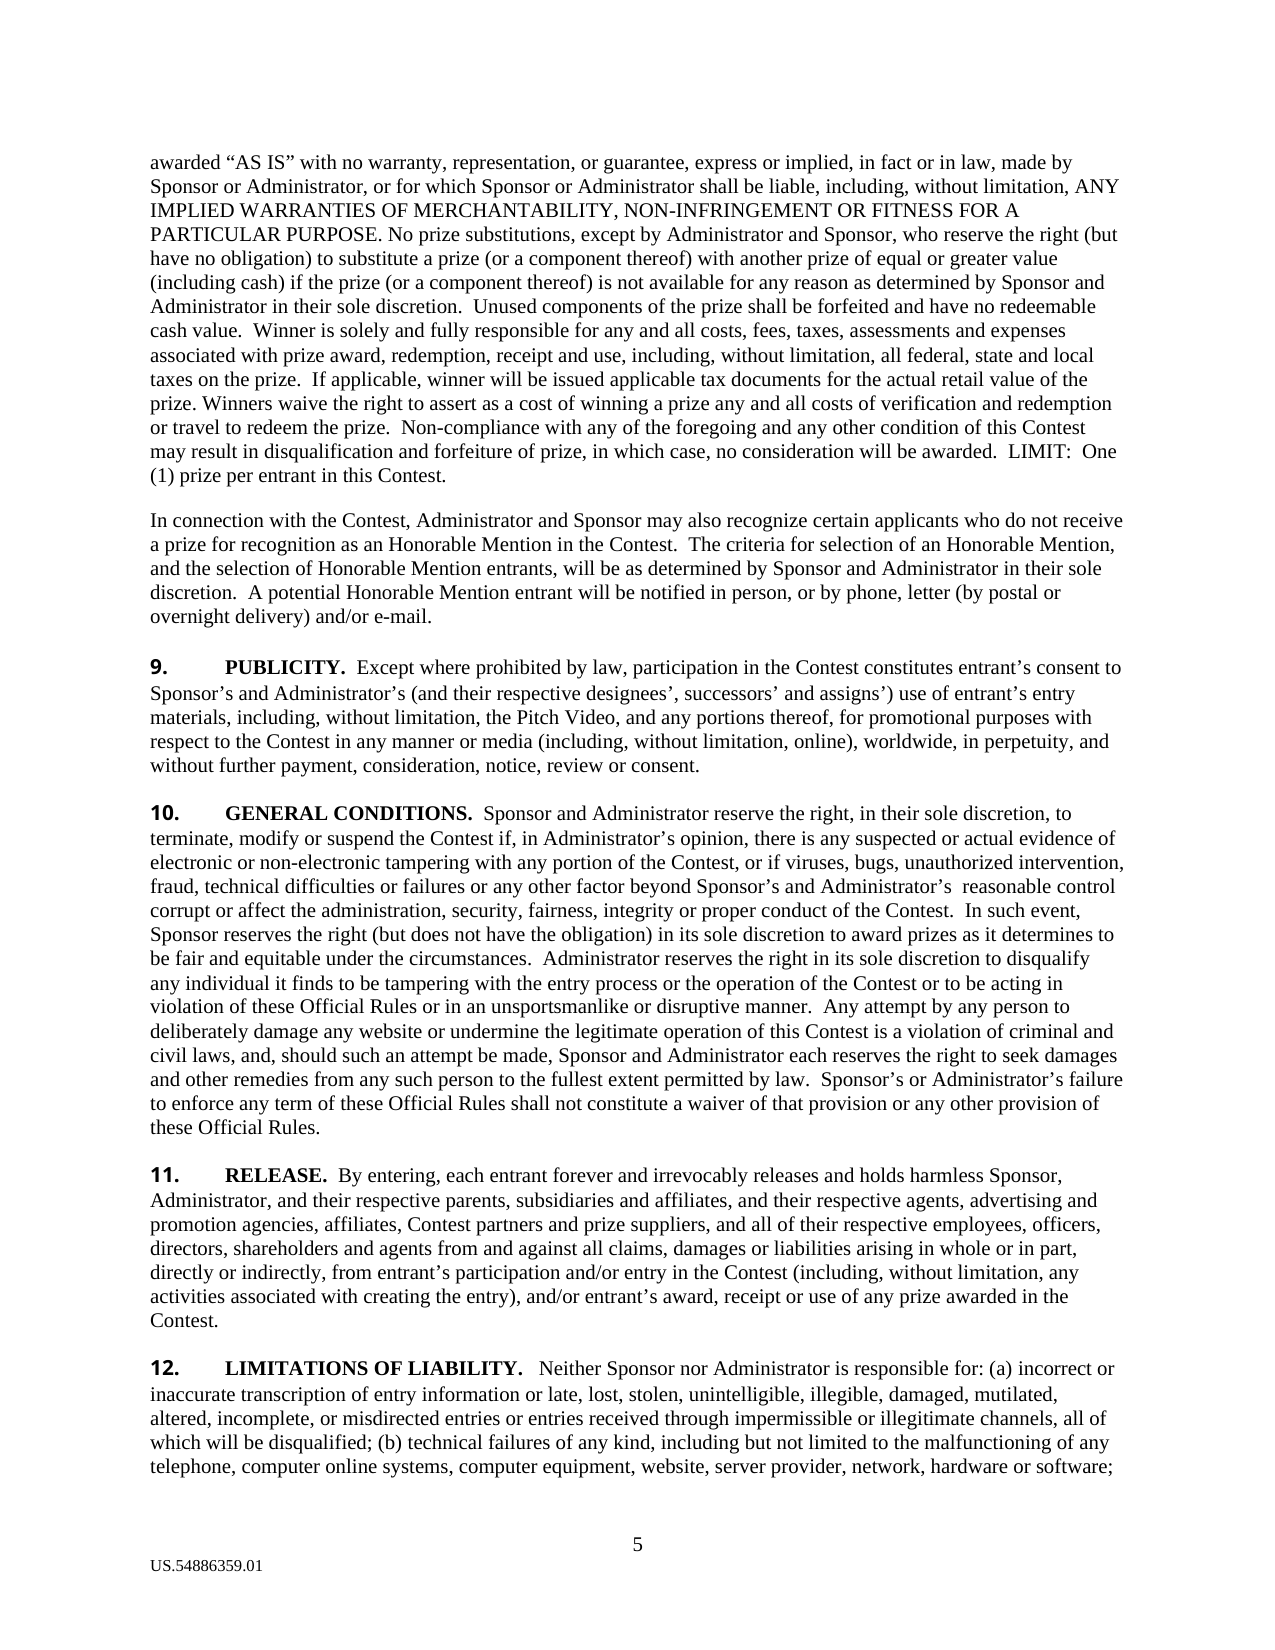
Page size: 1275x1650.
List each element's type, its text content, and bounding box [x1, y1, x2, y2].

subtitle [150, 1353, 1125, 1478]
text In connection with the Contest, Administrator and Sponsor may also recognize certain applicants who do not receive a prize for recognition as an Honorable Mention in the Contest. The criteria for selection of an Honorable Mention, and the selection of Honorable Mention entrants, will be as determined by Sponsor and Administrator in their sole discretion. A potential Honorable Mention entrant will be notified in person, or by phone, letter (by postal or overnight delivery) and/or e-mail. [150, 508, 1125, 628]
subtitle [150, 150, 1125, 487]
subtitle GENERAL CONDITIONS. Sponsor and Administrator reserve the right, in their sole discretion, to terminate, modify or suspend the Contest if, in Administrator’s opinion, there is any suspected or actual evidence of electronic or non-electronic tampering with any portion of the Contest, or if viruses, bugs, unauthorized intervention, fraud, technical difficulties or failures or any other factor beyond Sponsor’s and Administrator’s reasonable control corrupt or affect the administration, security, fairness, integrity or proper conduct of the Contest. In such event, Sponsor reserves the right (but does not have the obligation) in its sole discretion to award prizes as it determines to be fair and equitable under the circumstances. Administrator reserves the right in its sole discretion to disqualify any individual it finds to be tampering with the entry process or the operation of the Contest or to be acting in violation of these Official Rules or in an unsportsmanlike or disruptive manner. Any attempt by any person to deliberately damage any website or undermine the legitimate operation of this Contest is a violation of criminal and civil laws, and, should such an attempt be made, Sponsor and Administrator each reserves the right to seek damages and other remedies from any such person to the fullest extent permitted by law. Sponsor’s or Administrator’s failure to enforce any term of these Official Rules shall not constitute a waiver of that provision or any other provision of these Official Rules. [150, 798, 1125, 1139]
subtitle PUBLICITY. Except where prohibited by law, participation in the Contest constitutes entrant’s consent to Sponsor’s and Administrator’s (and their respective designees’, successors’ and assigns’) use of entrant’s entry materials, including, without limitation, the Pitch Video, and any portions thereof, for promotional purposes with respect to the Contest in any manner or media (including, without limitation, online), worldwide, in perpetuity, and without further payment, consideration, notice, review or consent. [150, 652, 1125, 777]
subtitle RELEASE. By entering, each entrant forever and irrevocably releases and holds harmless Sponsor, Administrator, and their respective parents, subsidiaries and affiliates, and their respective agents, advertising and promotion agencies, affiliates, Contest partners and prize suppliers, and all of their respective employees, officers, directors, shareholders and agents from and against all claims, damages or liabilities arising in whole or in part, directly or indirectly, from entrant’s participation and/or entry in the Contest (including, without limitation, any activities associated with creating the entry), and/or entrant’s award, receipt or use of any prize awarded in the Contest. [150, 1160, 1125, 1332]
